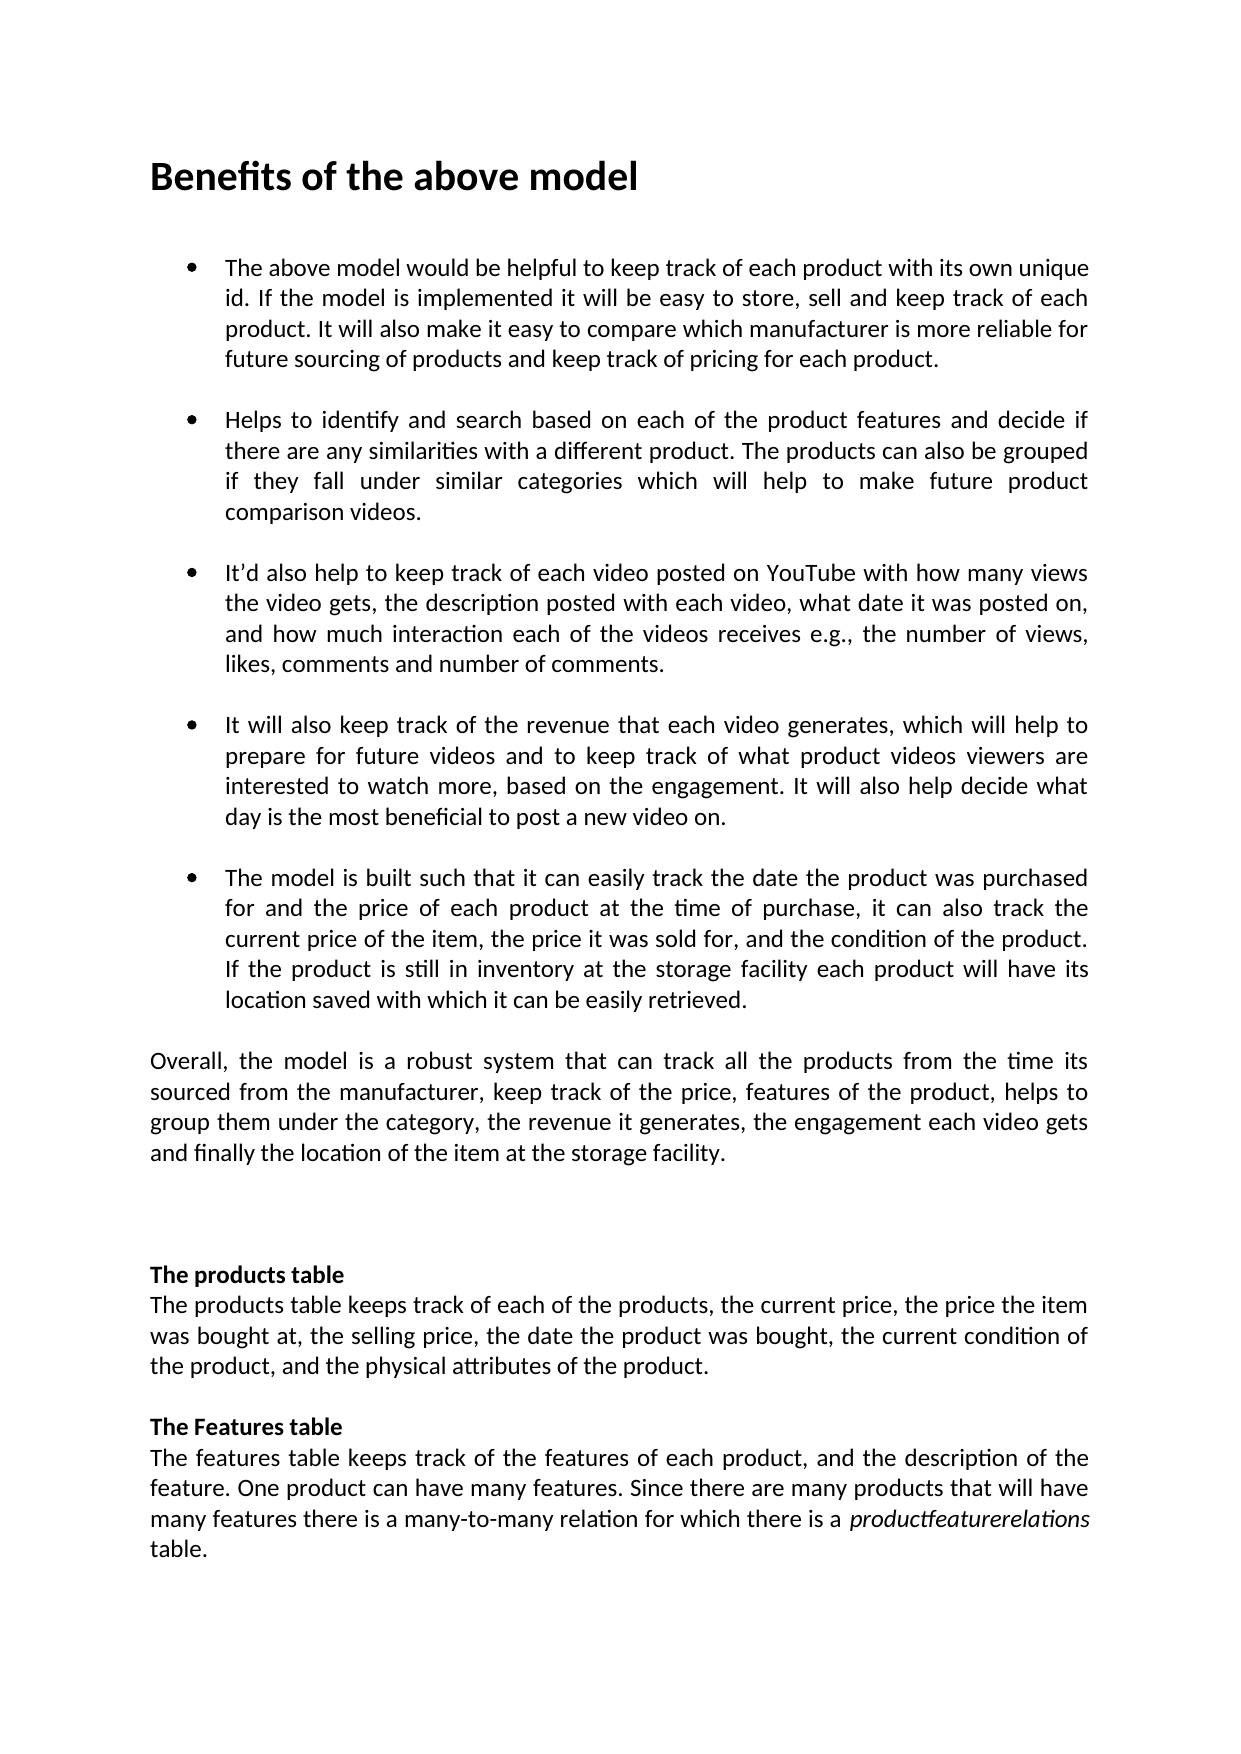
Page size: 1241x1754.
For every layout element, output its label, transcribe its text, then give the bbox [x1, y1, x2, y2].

text Benefits of the above model [150, 150, 1090, 201]
list Helps to identify and search based on each of the product features and decide if there are any similarities with a different product. The products can also be grouped if they fall under similar categories which will help to make future product comparison videos. [187, 404, 1090, 526]
text The products table keeps track of each of the products, the current price, the price the item was bought at, the selling price, the date the product was bought, the current condition of the product, and the physical attributes of the product. [150, 1289, 1090, 1381]
text Overall, the model is a robust system that can track all the products from the time its sourced from the manufacturer, keep track of the price, features of the product, helps to group them under the category, the revenue it generates, the engagement each video gets and finally the location of the item at the storage facility. [150, 1045, 1090, 1167]
list It’d also help to keep track of each video posted on YouTube with how many views the video gets, the description posted with each video, what date it was posted on, and how much interaction each of the videos receives e.g., the number of views, likes, comments and number of comments. [187, 557, 1090, 679]
text The features table keeps track of the features of each product, and the description of the feature. One product can have many features. Since there are many products that will have many features there is a many-to-many relation for which there is a productfeaturerelations table. [150, 1442, 1090, 1564]
list The above model would be helpful to keep track of each product with its own unique id. If the model is implemented it will be easy to store, sell and keep track of each product. It will also make it easy to compare which manufacturer is more reliable for future sourcing of products and keep track of pricing for each product. [187, 252, 1090, 374]
list The model is built such that it can easily track the date the product was purchased for and the price of each product at the time of purchase, it can also track the current price of the item, the price it was sold for, and the condition of the product. If the product is still in inventory at the storage facility each product will have its location saved with which it can be easily retrieved. [187, 862, 1090, 1015]
text The Features table [150, 1411, 1090, 1442]
list It will also keep track of the revenue that each video generates, which will help to prepare for future videos and to keep track of what product videos viewers are interested to watch more, based on the engagement. It will also help decide what day is the most beneficial to post a new video on. [187, 709, 1090, 832]
text The products table [150, 1259, 1090, 1289]
